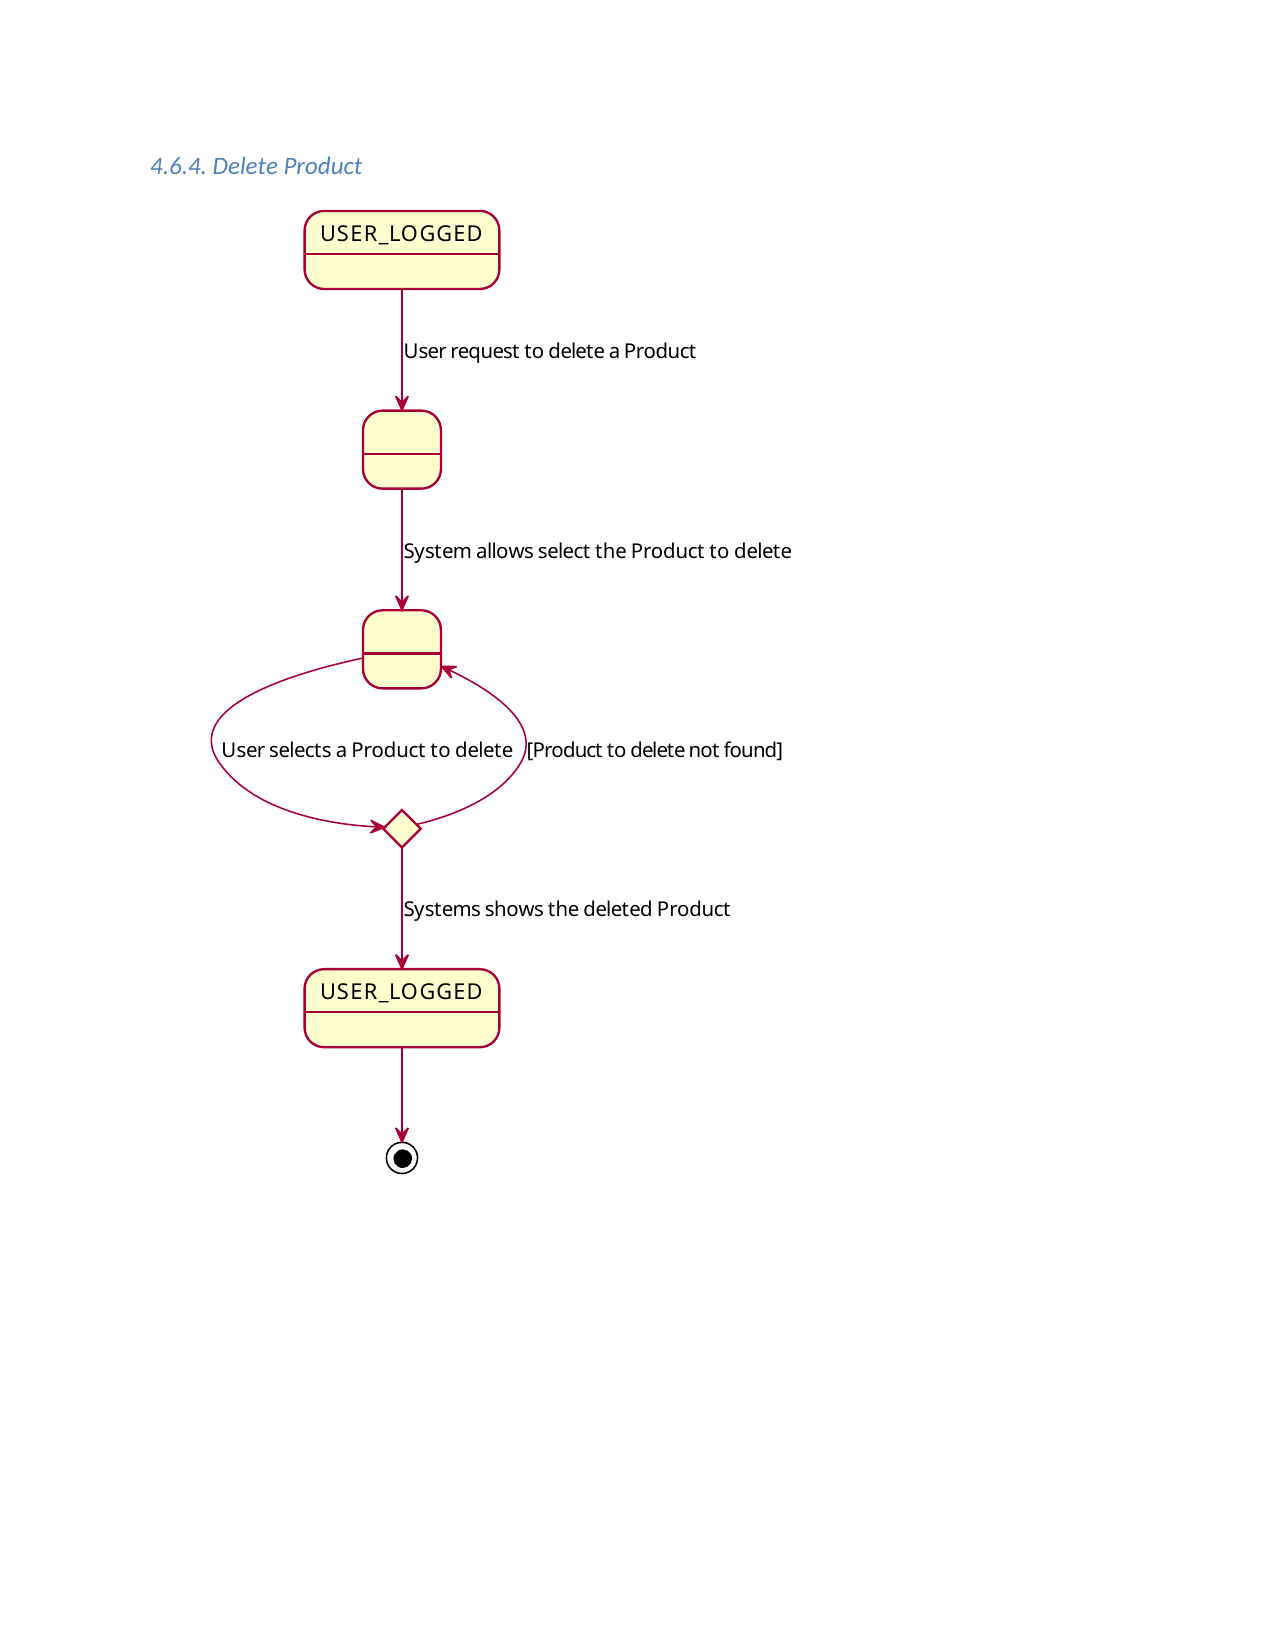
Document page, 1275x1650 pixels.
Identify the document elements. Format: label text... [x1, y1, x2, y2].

subtitle 4.6.4. Delete Product [150, 150, 1125, 181]
